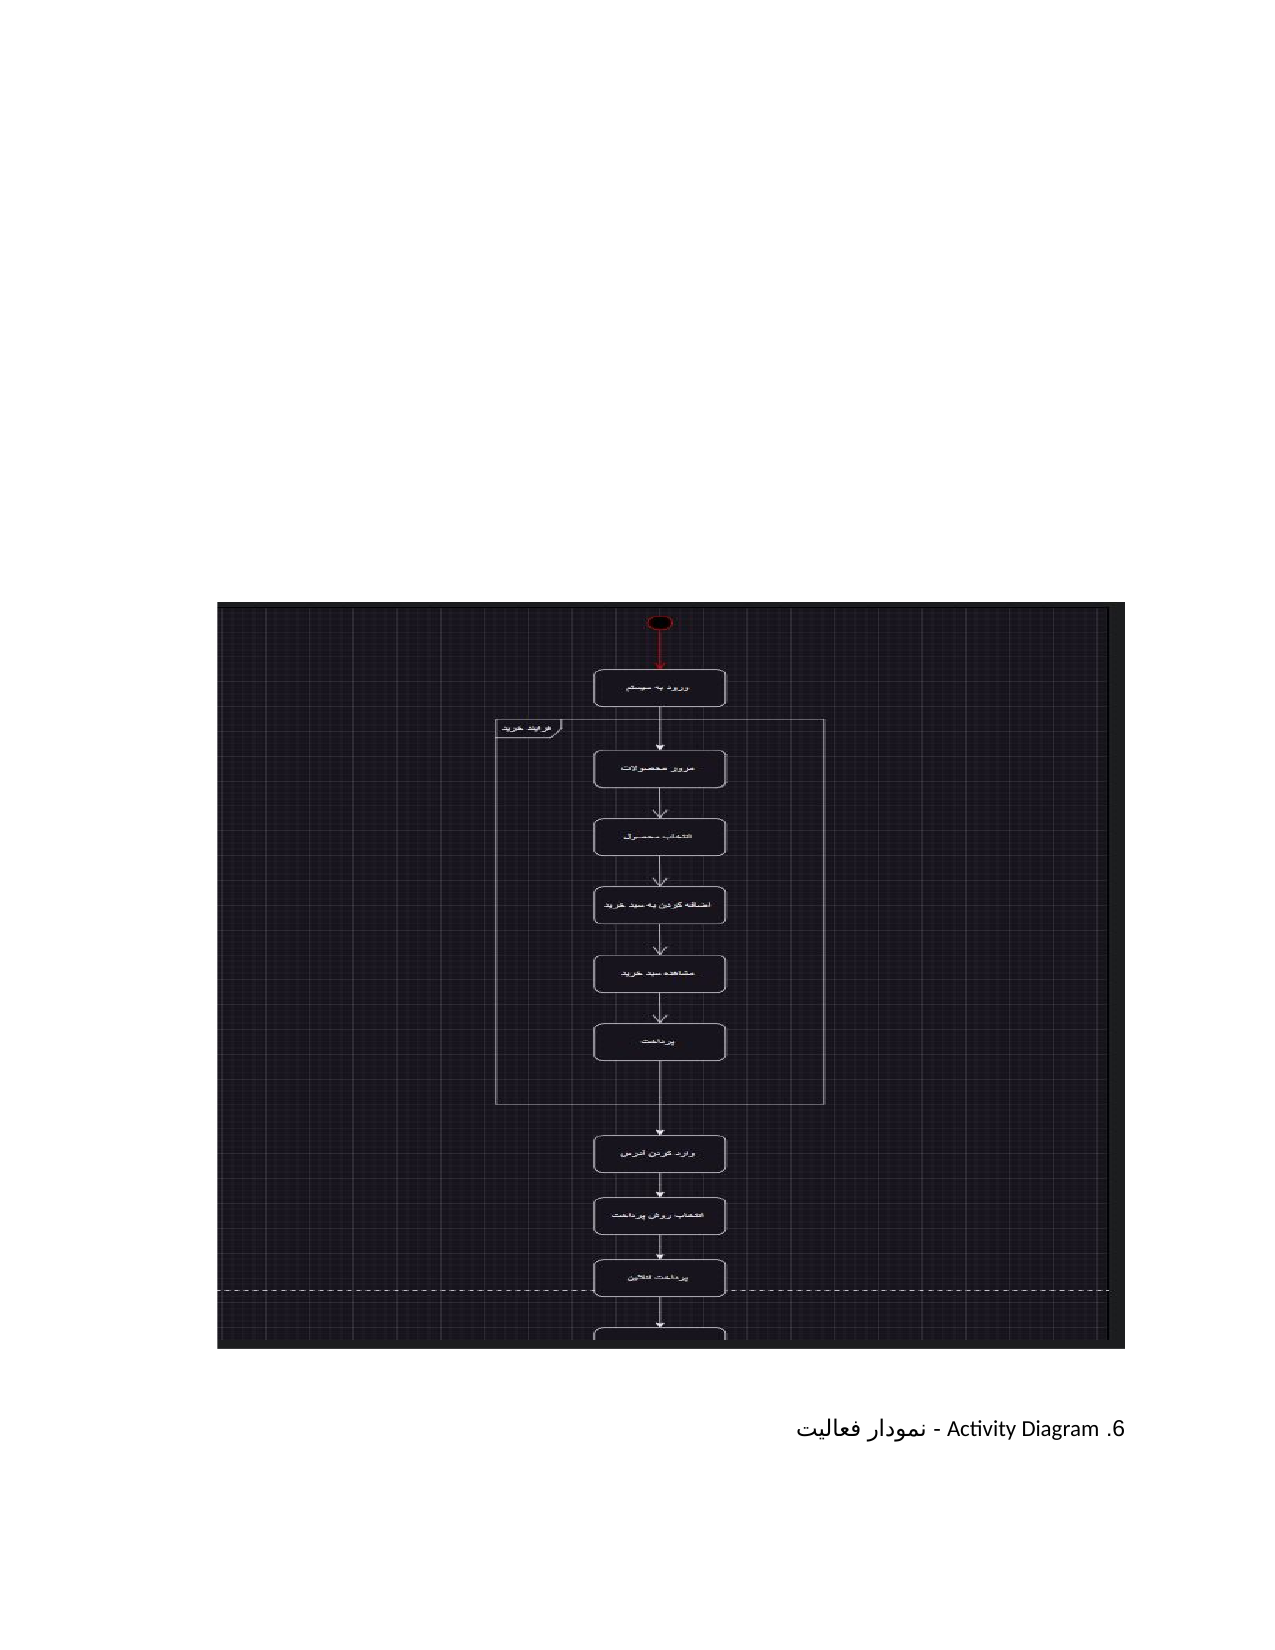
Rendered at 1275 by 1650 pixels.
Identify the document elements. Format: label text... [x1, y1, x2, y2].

text 6. Activity Diagram - نمودار فعالیت [150, 1414, 1125, 1442]
picture [217, 602, 1125, 1349]
